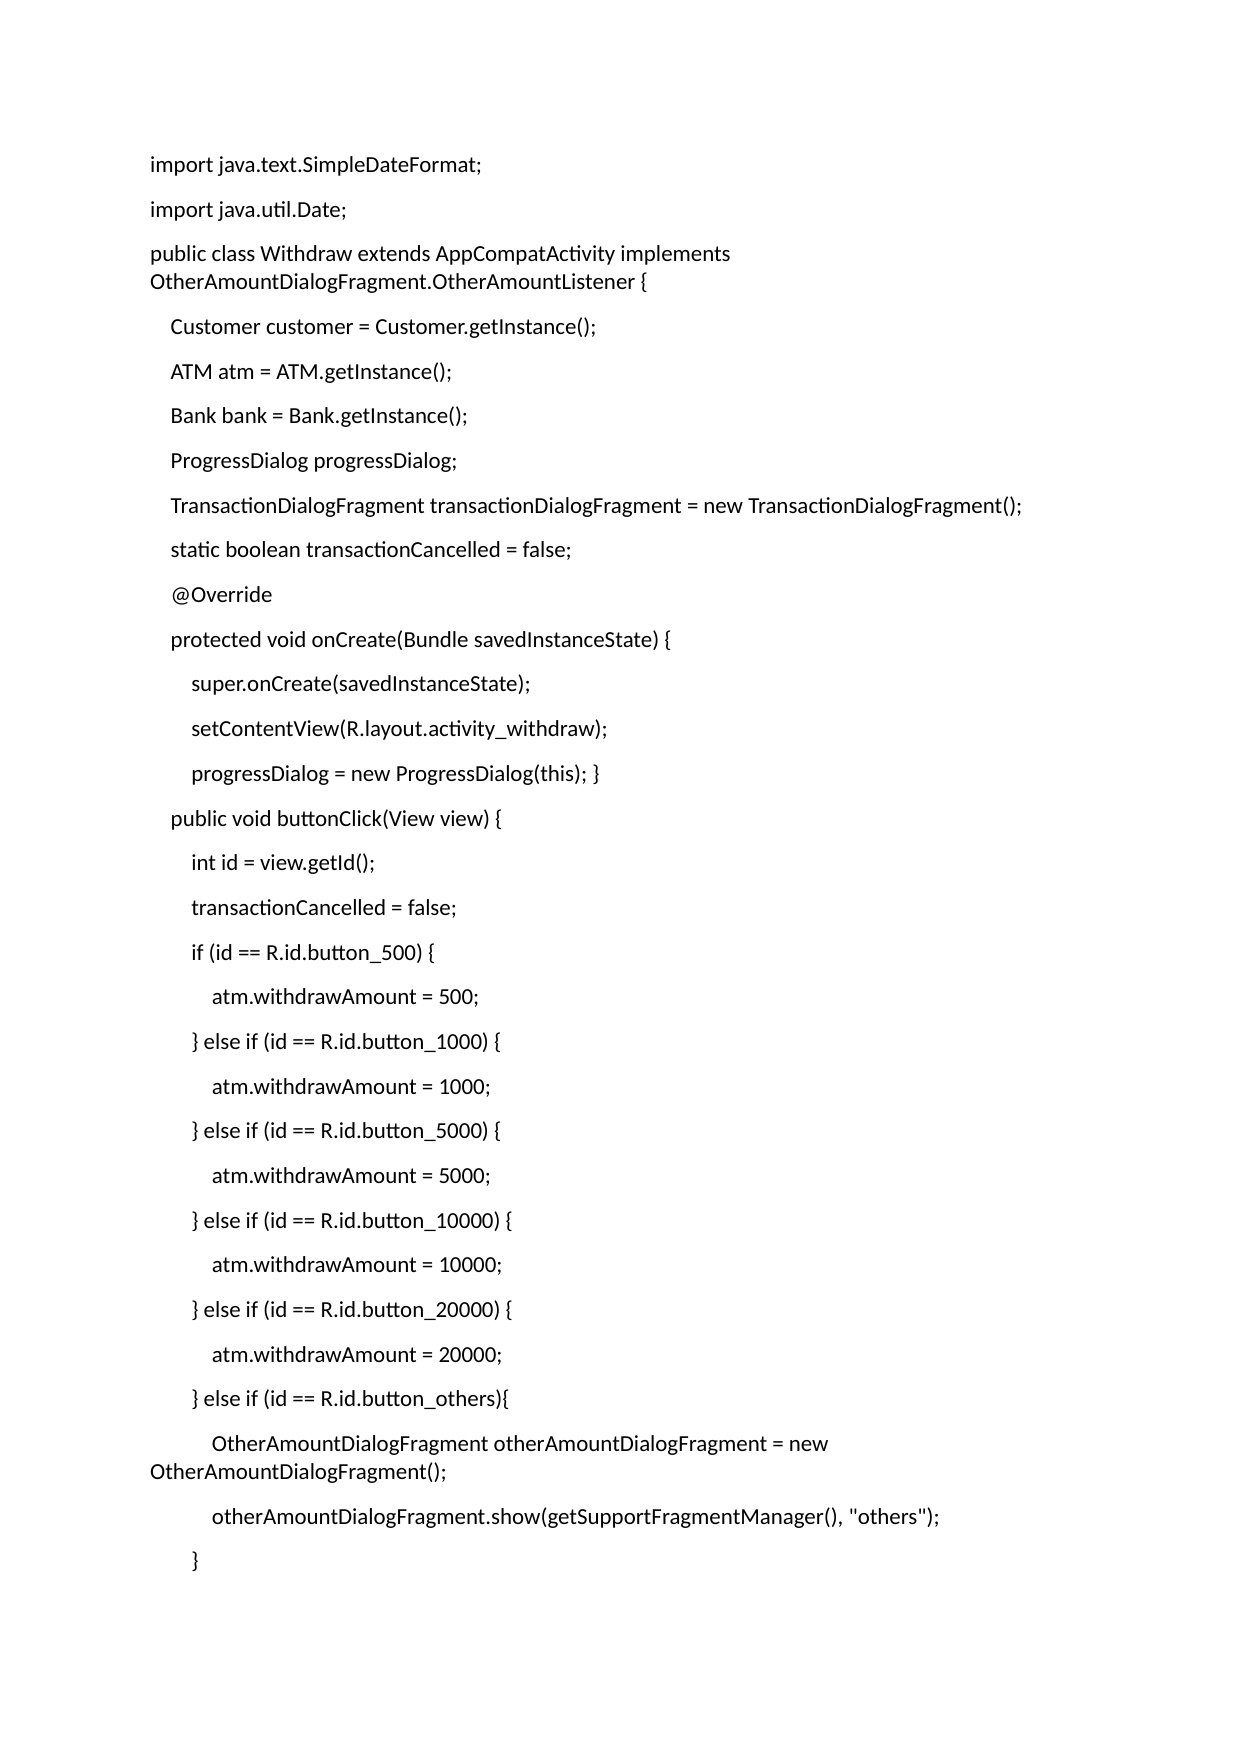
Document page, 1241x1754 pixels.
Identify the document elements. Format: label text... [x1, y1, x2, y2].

text atm.withdrawAmount = 500; [150, 982, 1090, 1010]
text int id = view.getId(); [150, 848, 1090, 876]
text Customer customer = Customer.getInstance(); [150, 312, 1090, 340]
text } else if (id == R.id.button_5000) { [150, 1116, 1090, 1144]
text progressDialog = new ProgressDialog(this); } [150, 759, 1090, 787]
text atm.withdrawAmount = 10000; [150, 1251, 1090, 1278]
text OtherAmountDialogFragment otherAmountDialogFragment = new OtherAmountDialogFragment(); [150, 1429, 1090, 1485]
text } else if (id == R.id.button_10000) { [150, 1206, 1090, 1234]
text ATM atm = ATM.getInstance(); [150, 357, 1090, 385]
text Bank bank = Bank.getInstance(); [150, 401, 1090, 429]
text } else if (id == R.id.button_others){ [150, 1384, 1090, 1413]
text transactionCancelled = false; [150, 893, 1090, 921]
text public class Withdraw extends AppCompatActivity implements OtherAmountDialogFragment.OtherAmountListener { [150, 239, 1090, 295]
text TransactionDialogFragment transactionDialogFragment = new TransactionDialogFragment(); [150, 491, 1090, 519]
text } [150, 1547, 1090, 1575]
text ProgressDialog progressDialog; [150, 446, 1090, 474]
text setContentView(R.layout.activity_withdraw); [150, 714, 1090, 742]
text atm.withdrawAmount = 20000; [150, 1340, 1090, 1368]
text atm.withdrawAmount = 1000; [150, 1072, 1090, 1100]
text @Override [150, 580, 1090, 608]
text import java.util.Date; [150, 195, 1090, 223]
text protected void onCreate(Bundle savedInstanceState) { [150, 625, 1090, 653]
text } else if (id == R.id.button_20000) { [150, 1295, 1090, 1323]
text import java.text.SimpleDateFormat; [150, 150, 1090, 178]
text if (id == R.id.button_500) { [150, 938, 1090, 966]
text } else if (id == R.id.button_1000) { [150, 1027, 1090, 1055]
text otherAmountDialogFragment.show(getSupportFragmentManager(), "others"); [150, 1502, 1090, 1530]
text atm.withdrawAmount = 5000; [150, 1161, 1090, 1189]
text static boolean transactionCancelled = false; [150, 536, 1090, 563]
text super.onCreate(savedInstanceState); [150, 669, 1090, 698]
text public void buttonClick(View view) { [150, 804, 1090, 832]
